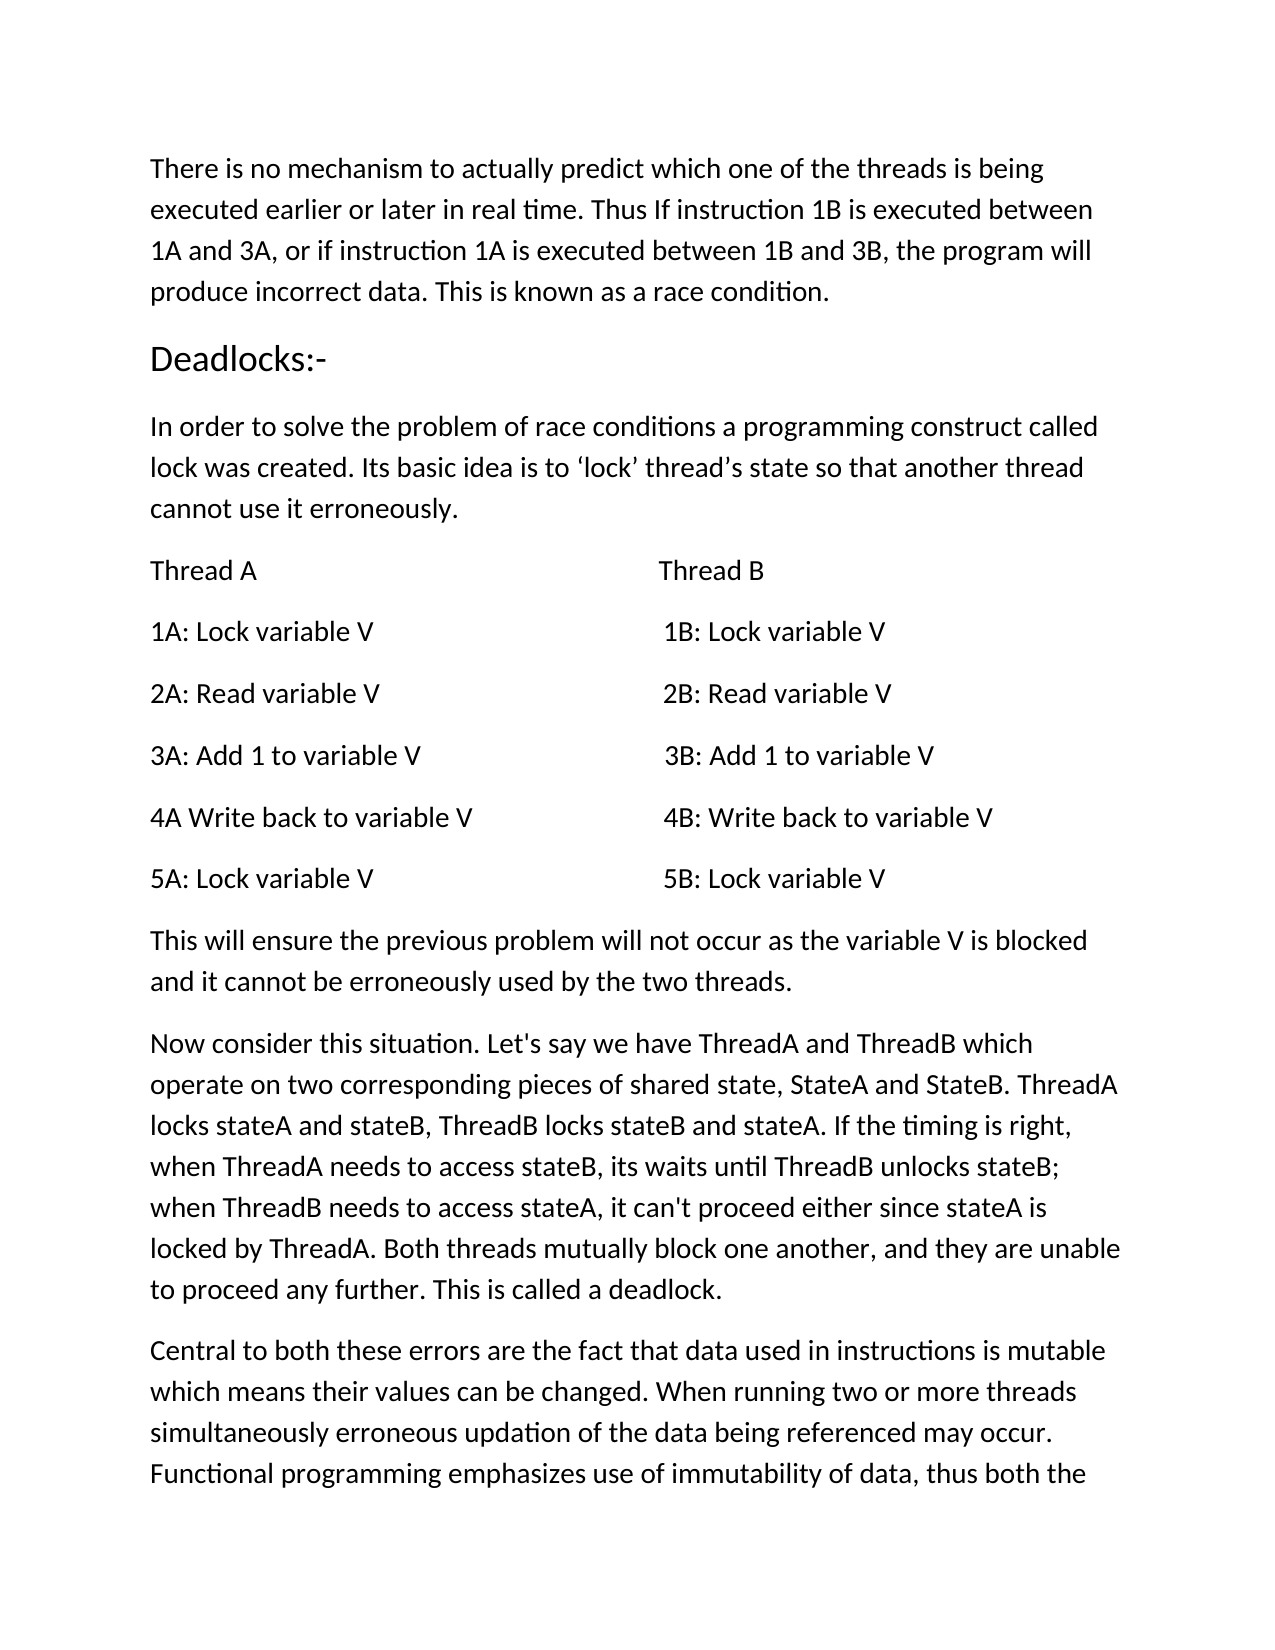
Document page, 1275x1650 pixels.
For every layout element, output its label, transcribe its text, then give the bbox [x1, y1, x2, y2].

text 2A: Read variable V 2B: Read variable V [150, 675, 1125, 711]
text This will ensure the previous problem will not occur as the variable V is blocked and it cannot be erroneously used by the two threads. [150, 922, 1125, 999]
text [150, 1332, 1125, 1491]
text 3A: Add 1 to variable V 3B: Add 1 to variable V [150, 737, 1125, 773]
text 4A Write back to variable V 4B: Write back to variable V [150, 799, 1125, 834]
text Deadlocks:- [150, 334, 1125, 380]
text Thread A Thread B [150, 552, 1125, 587]
text There is no mechanism to actually predict which one of the threads is being executed earlier or later in real time. Thus If instruction 1B is executed between 1A and 3A, or if instruction 1A is executed between 1B and 3B, the program will produce incorrect data. This is known as a race condition. [150, 150, 1125, 308]
text 5A: Lock variable V 5B: Lock variable V [150, 861, 1125, 896]
text In order to solve the problem of race conditions a programming construct called lock was created. Its basic idea is to ‘lock’ thread’s state so that another thread cannot use it erroneously. [150, 408, 1125, 526]
text Now consider this situation. Let's say we have ThreadA and ThreadB which operate on two corresponding pieces of shared state, StateA and StateB. ThreadA locks stateA and stateB, ThreadB locks stateB and stateA. If the timing is right, when ThreadA needs to access stateB, its waits until ThreadB unlocks stateB; when ThreadB needs to access stateA, it can't proceed either since stateA is locked by ThreadA. Both threads mutually block one another, and they are unable to proceed any further. This is called a deadlock. [150, 1025, 1125, 1306]
text 1A: Lock variable V 1B: Lock variable V [150, 613, 1125, 649]
